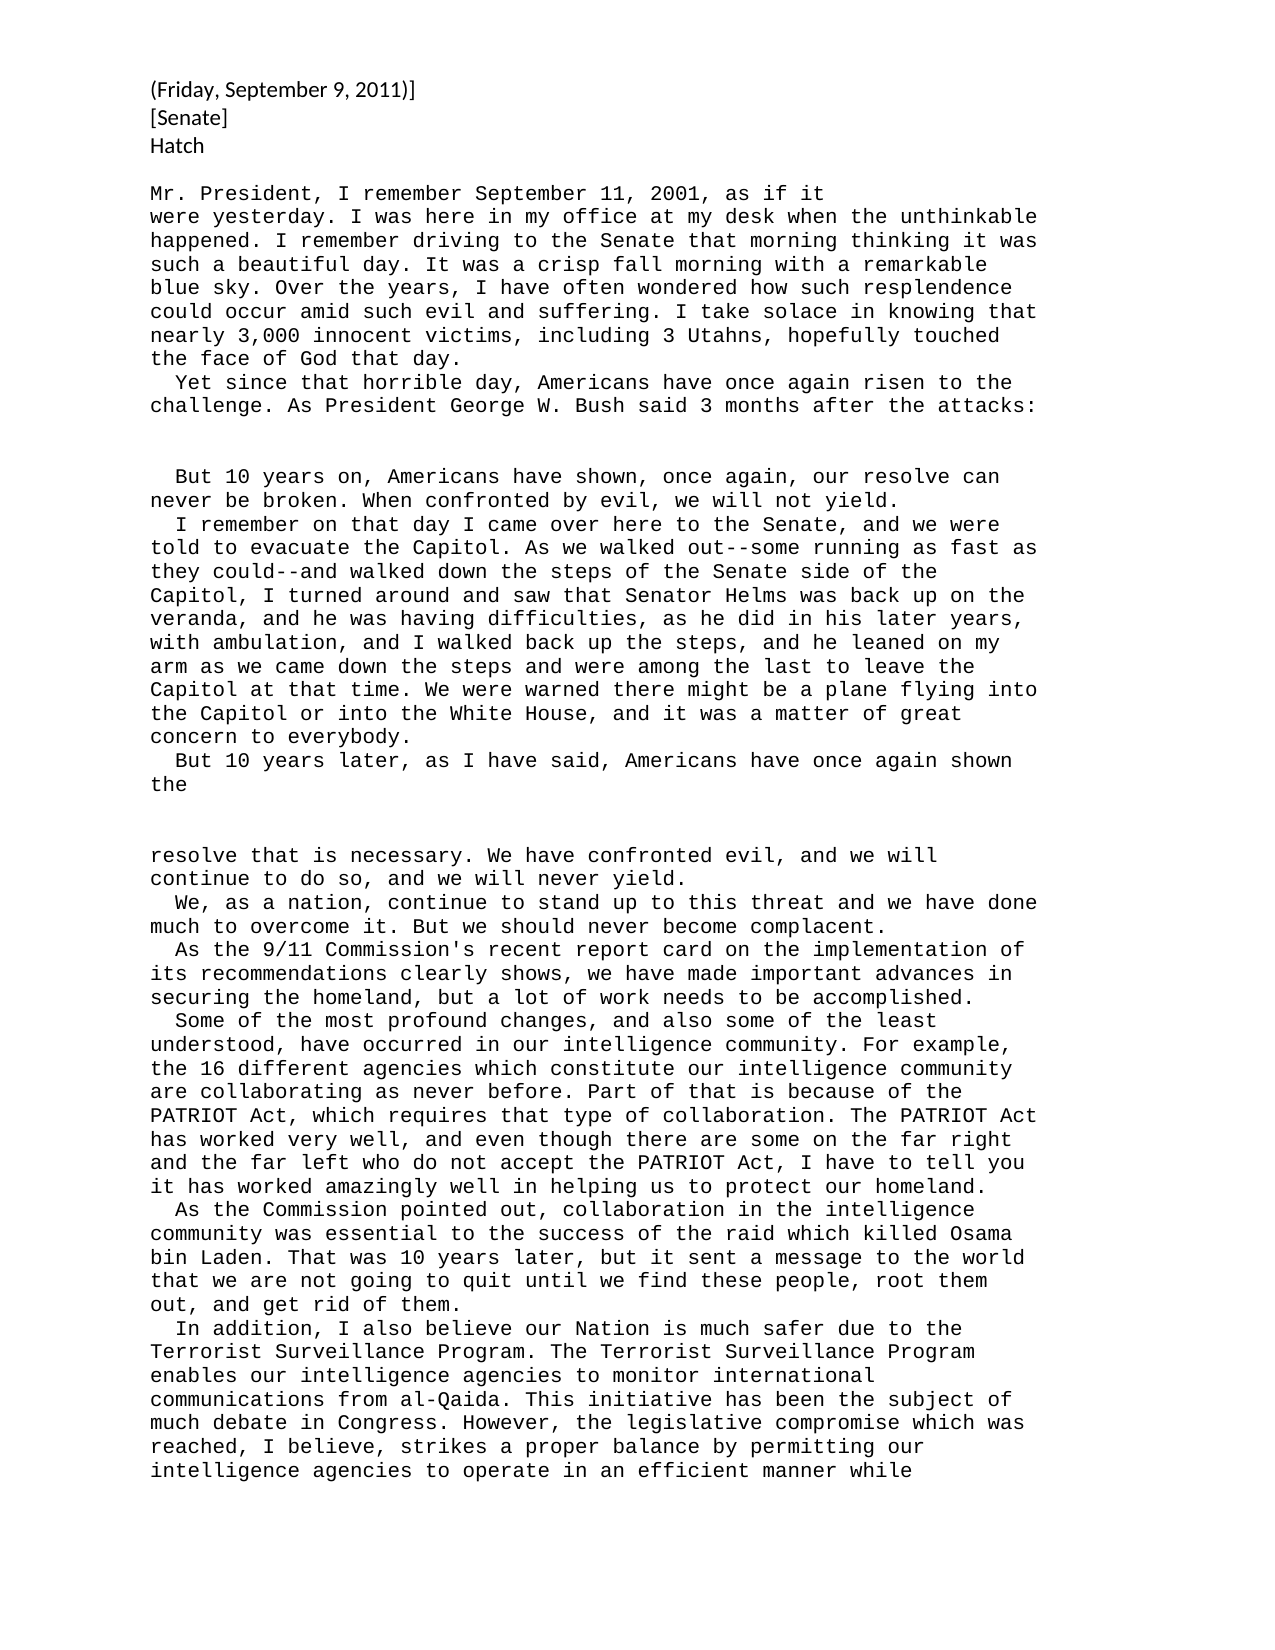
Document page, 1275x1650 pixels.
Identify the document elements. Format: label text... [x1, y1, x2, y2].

text bin Laden. That was 10 years later, but it sent a message to the world [150, 1247, 1125, 1270]
text are collaborating as never before. Part of that is because of the [150, 1081, 1125, 1105]
text out, and get rid of them. [150, 1294, 1125, 1318]
text As the 9/11 Commission's recent report card on the implementation of [150, 939, 1125, 963]
text continue to do so, and we will never yield. [150, 868, 1125, 892]
text the Capitol or into the White House, and it was a matter of great [150, 703, 1125, 727]
text nearly 3,000 innocent victims, including 3 Utahns, hopefully touched [150, 324, 1125, 348]
text veranda, and he was having difficulties, as he did in his later years, [150, 608, 1125, 632]
text We, as a nation, continue to stand up to this threat and we have done [150, 892, 1125, 916]
text could occur amid such evil and suffering. I take solace in knowing that [150, 301, 1125, 324]
text never be broken. When confronted by evil, we will not yield. [150, 490, 1125, 514]
text told to evacuate the Capitol. As we walked out--some running as fast as [150, 537, 1125, 561]
text it has worked amazingly well in helping us to protect our homeland. [150, 1176, 1125, 1199]
text were yesterday. I was here in my office at my desk when the unthinkable [150, 206, 1125, 230]
text intelligence agencies to operate in an efficient manner while [150, 1459, 1125, 1483]
text Capitol, I turned around and saw that Senator Helms was back up on the [150, 585, 1125, 608]
text Some of the most profound changes, and also some of the least [150, 1010, 1125, 1034]
text such a beautiful day. It was a crisp fall morning with a remarkable [150, 254, 1125, 277]
text the face of God that day. [150, 348, 1125, 372]
text concern to everybody. [150, 727, 1125, 750]
text Terrorist Surveillance Program. The Terrorist Surveillance Program [150, 1341, 1125, 1365]
text Yet since that horrible day, Americans have once again risen to the [150, 372, 1125, 396]
text But 10 years later, as I have said, Americans have once again shown [150, 750, 1125, 774]
text communications from al-Qaida. This initiative has been the subject of [150, 1389, 1125, 1412]
text challenge. As President George W. Bush said 3 months after the attacks: [150, 396, 1125, 419]
text securing the homeland, but a lot of work needs to be accomplished. [150, 987, 1125, 1010]
text much debate in Congress. However, the legislative compromise which was [150, 1412, 1125, 1436]
text resolve that is necessary. We have confronted evil, and we will [150, 845, 1125, 868]
text As the Commission pointed out, collaboration in the intelligence [150, 1199, 1125, 1223]
text the 16 different agencies which constitute our intelligence community [150, 1058, 1125, 1081]
text much to overcome it. But we should never become complacent. [150, 916, 1125, 939]
text understood, have occurred in our intelligence community. For example, [150, 1034, 1125, 1058]
text I remember on that day I came over here to the Senate, and we were [150, 514, 1125, 537]
text with ambulation, and I walked back up the steps, and he leaned on my [150, 632, 1125, 656]
text Mr. President, I remember September 11, 2001, as if it [150, 183, 1125, 206]
text But 10 years on, Americans have shown, once again, our resolve can [150, 466, 1125, 490]
text and the far left who do not accept the PATRIOT Act, I have to tell you [150, 1152, 1125, 1176]
text PATRIOT Act, which requires that type of collaboration. The PATRIOT Act [150, 1105, 1125, 1128]
text arm as we came down the steps and were among the last to leave the [150, 656, 1125, 679]
text they could--and walked down the steps of the Senate side of the [150, 561, 1125, 585]
text enables our intelligence agencies to monitor international [150, 1365, 1125, 1389]
text the [150, 774, 1125, 797]
text Capitol at that time. We were warned there might be a plane flying into [150, 679, 1125, 703]
text has worked very well, and even though there are some on the far right [150, 1128, 1125, 1152]
text reached, I believe, strikes a proper balance by permitting our [150, 1436, 1125, 1459]
text community was essential to the success of the raid which killed Osama [150, 1223, 1125, 1247]
text its recommendations clearly shows, we have made important advances in [150, 963, 1125, 987]
text happened. I remember driving to the Senate that morning thinking it was [150, 230, 1125, 254]
text In addition, I also believe our Nation is much safer due to the [150, 1318, 1125, 1341]
text blue sky. Over the years, I have often wondered how such resplendence [150, 277, 1125, 301]
text that we are not going to quit until we find these people, root them [150, 1270, 1125, 1294]
